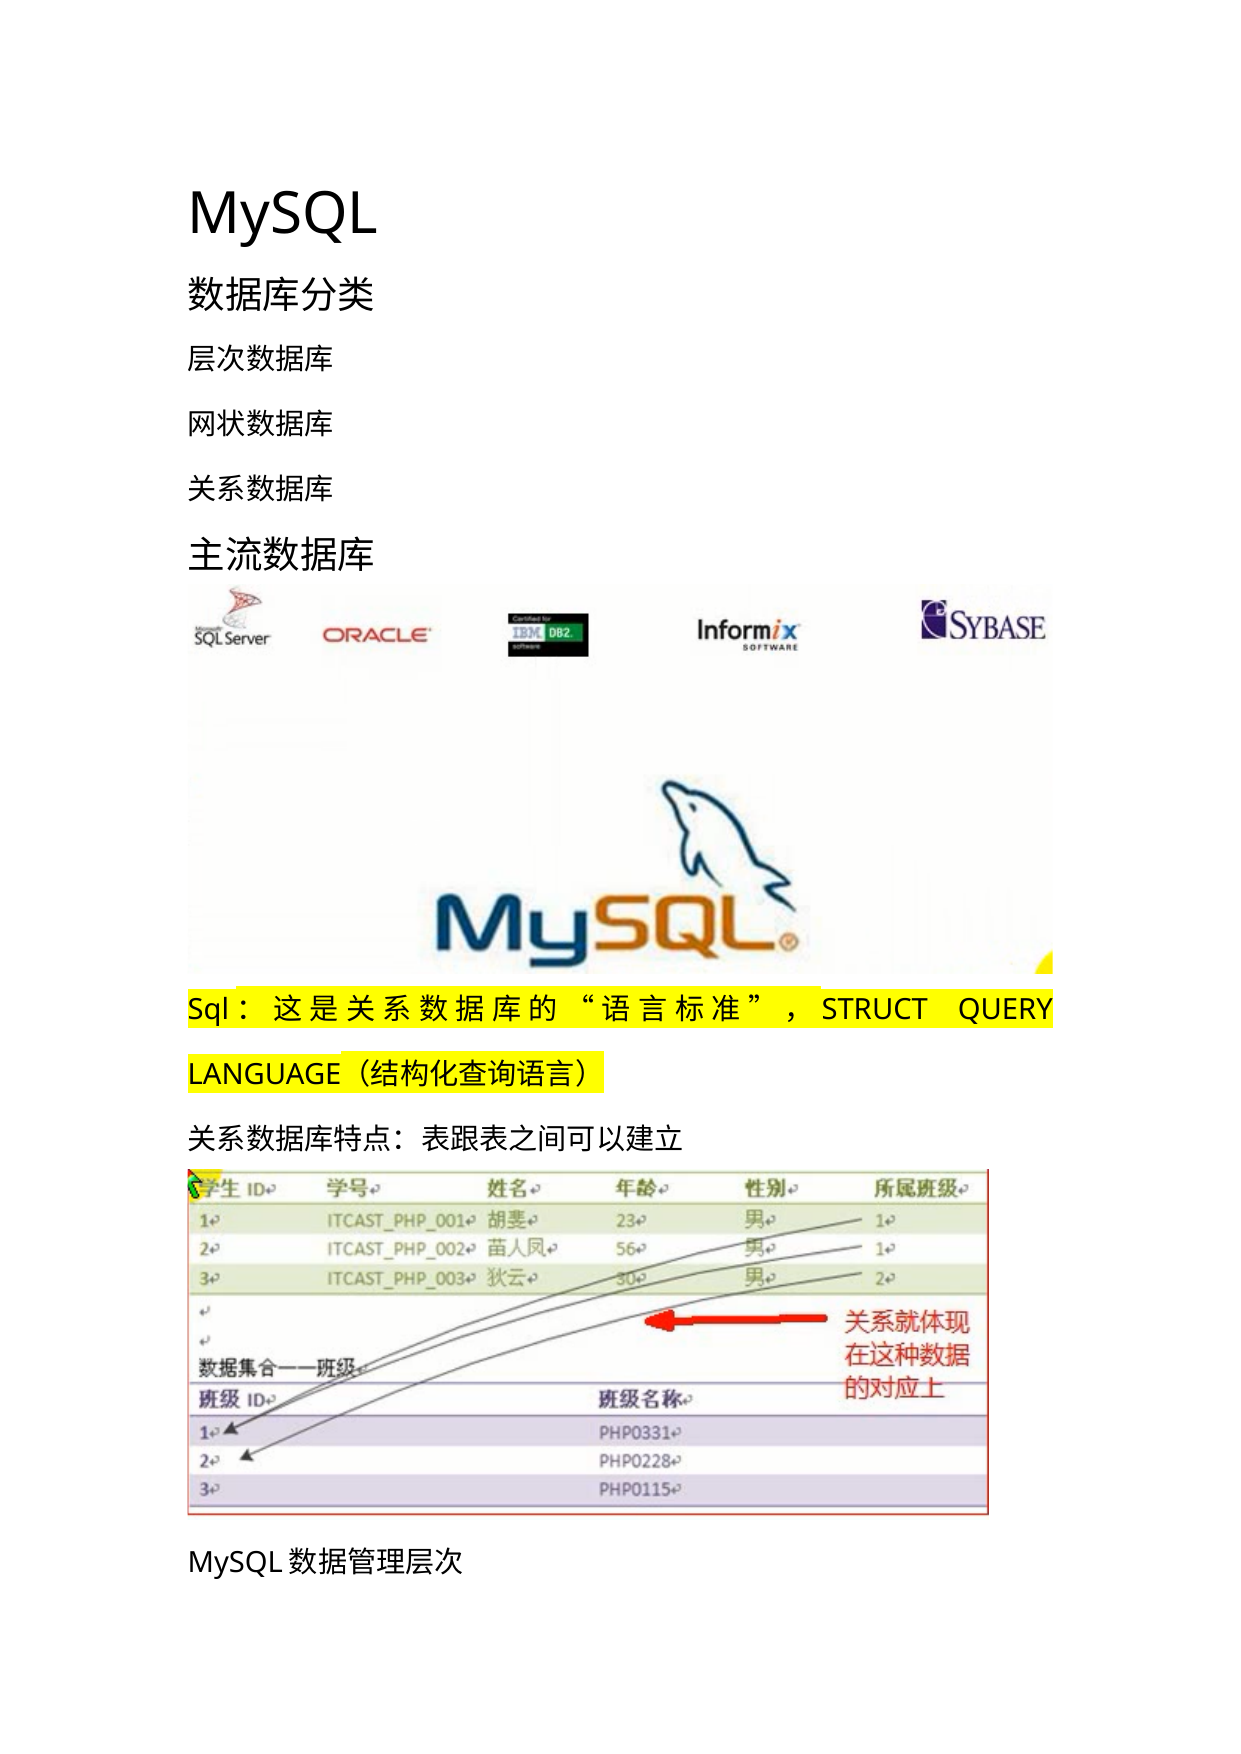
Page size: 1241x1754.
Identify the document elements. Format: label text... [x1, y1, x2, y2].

text Sql：这是关系数据库的“语言标准”，STRUCT QUERY LANGUAGE（结构化查询语言） [187, 974, 1053, 1104]
text 关系数据库 [187, 454, 1053, 519]
text MySQL [187, 162, 1053, 259]
text 关系数据库特点：表跟表之间可以建立 [187, 1104, 1053, 1169]
picture [187, 1169, 989, 1520]
text 主流数据库 [187, 519, 1053, 584]
picture [187, 584, 1053, 974]
text 网状数据库 [187, 389, 1053, 454]
text 数据库分类 [187, 259, 1053, 324]
text MySQL数据管理层次 [187, 1527, 1053, 1592]
text 层次数据库 [187, 324, 1053, 389]
